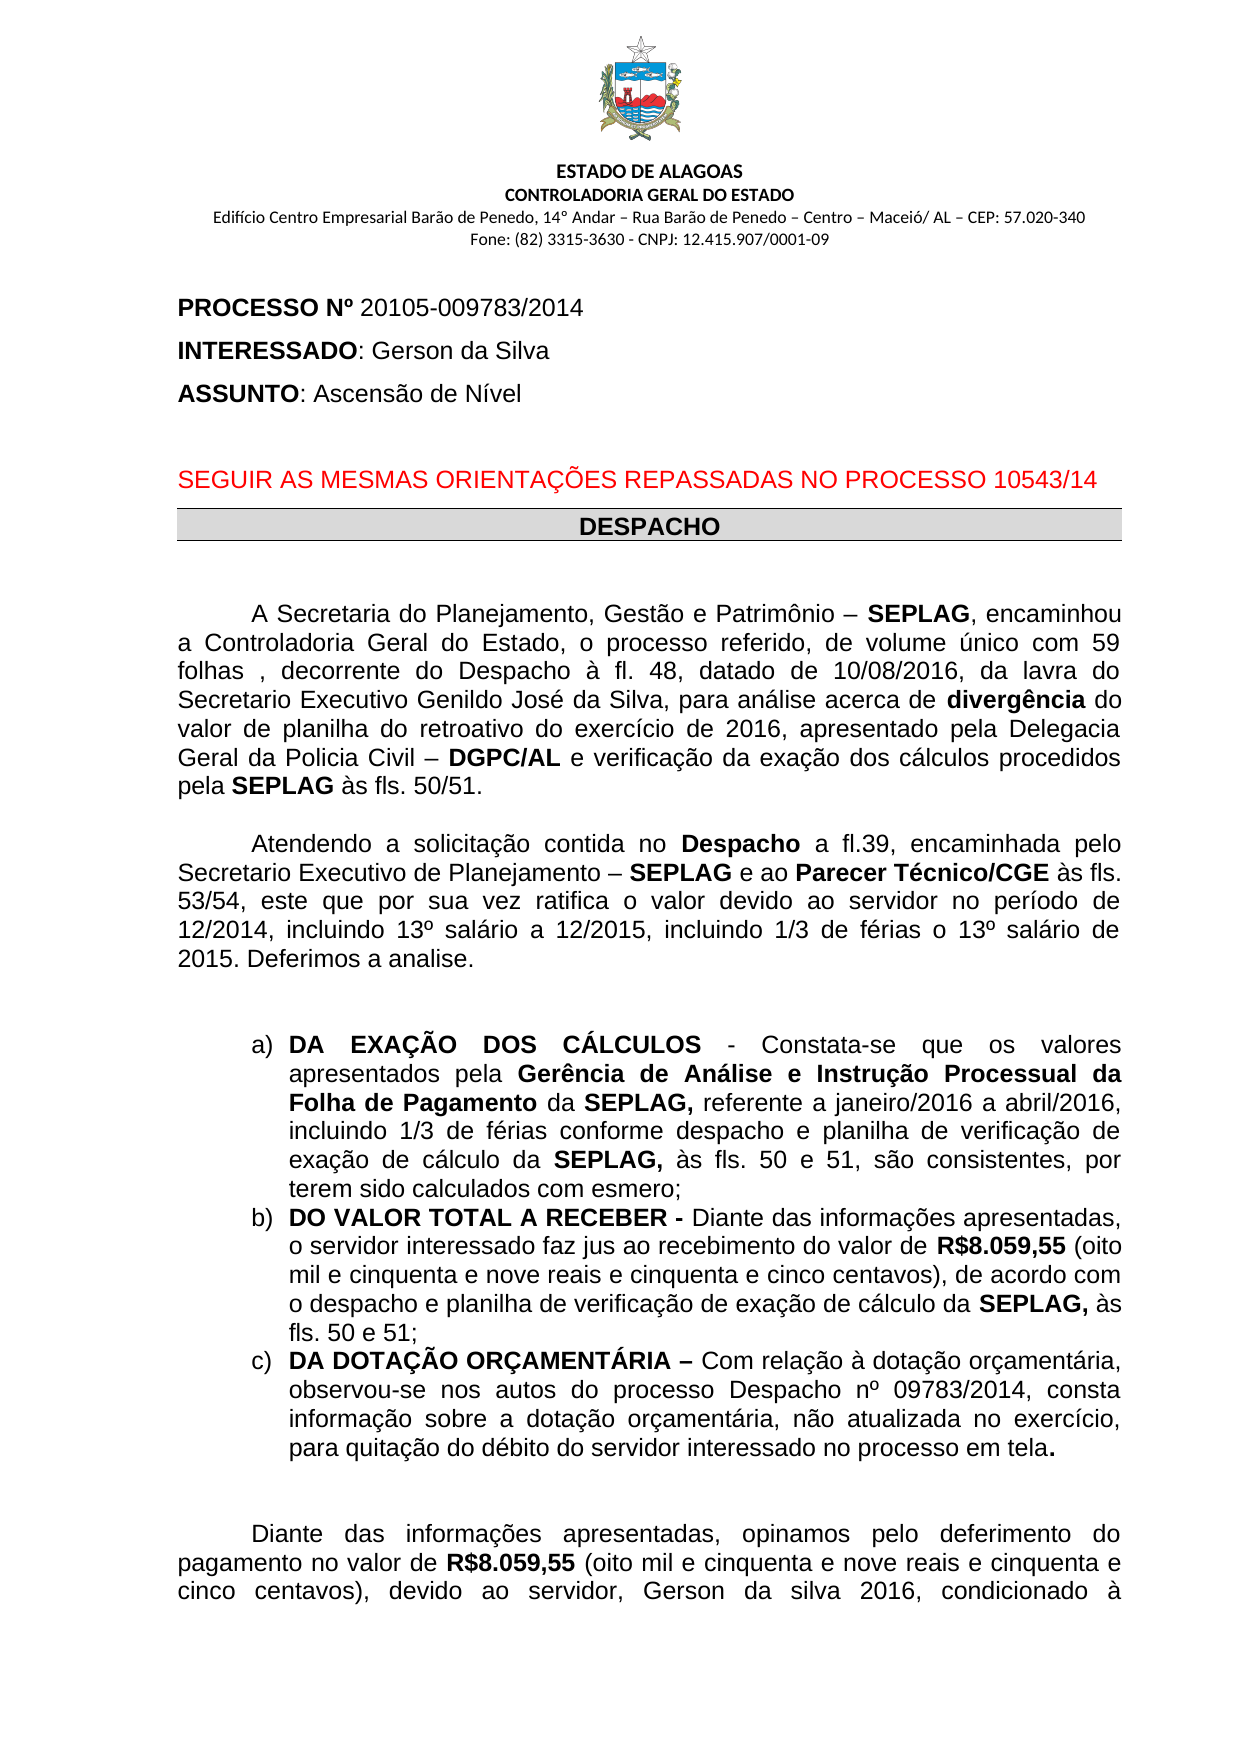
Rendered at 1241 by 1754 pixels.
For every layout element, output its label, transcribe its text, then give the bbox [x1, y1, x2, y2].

text A Secretaria do Planejamento, Gestão e Patrimônio – SEPLAG, encaminhou a Controladoria Geral do Estado, o processo referido, de volume único com 59 folhas , decorrente do Despacho à fl. 48, datado de 10/08/2016, da lavra do Secretario Executivo Genildo José da Silva, para análise acerca de divergência do valor de planilha do retroativo do exercício de 2016, apresentado pela Delegacia Geral da Policia Civil – DGPC/AL e verificação da exação dos cálculos procedidos pela SEPLAG às fls. 50/51. [177, 599, 1122, 800]
text SEGUIR AS MESMAS ORIENTAÇÕES REPASSADAS NO PROCESSO 10543/14 [177, 465, 1122, 494]
list DO VALOR TOTAL A RECEBER - Diante das informações apresentadas, o servidor interessado faz jus ao recebimento do valor de R$8.059,55 (oito mil e cinquenta e nove reais e cinquenta e cinco centavos), de acordo com o despacho e planilha de verificação de exação de cálculo da SEPLAG, às fls. 50 e 51; [251, 1202, 1122, 1346]
picture [598, 36, 682, 141]
text Atendendo a solicitação contida no Despacho a fl.39, encaminhada pelo Secretario Executivo de Planejamento – SEPLAG e ao Parecer Técnico/CGE às fls. 53/54, este que por sua vez ratifica o valor devido ao servidor no período de 12/2014, incluindo 13º salário a 12/2015, incluindo 1/3 de férias o 13º salário de 2015. Deferimos a analise. [177, 829, 1122, 972]
text INTERESSADO: Gerson da Silva [177, 336, 1122, 364]
text ASSUNTO: Ascensão de Nível [177, 379, 1122, 408]
list DA EXAÇÃO DOS CÁLCULOS - Constata-se que os valores apresentados pela Gerência de Análise e Instrução Processual da Folha de Pagamento da SEPLAG, referente a janeiro/2016 a abril/2016, incluindo 1/3 de férias conforme despacho e planilha de verificação de exação de cálculo da SEPLAG, às fls. 50 e 51, são consistentes, por terem sido calculados com esmero; [251, 1030, 1122, 1202]
list DA DOTAÇÃO ORÇAMENTÁRIA – Com relação à dotação orçamentária, observou-se nos autos do processo Despacho nº 09783/2014, consta informação sobre a dotação orçamentária, não atualizada no exercício, para quitação do débito do servidor interessado no processo em tela. [251, 1346, 1122, 1461]
text DESPACHO [177, 509, 1122, 540]
text PROCESSO Nº 20105-009783/2014 [177, 293, 1122, 321]
